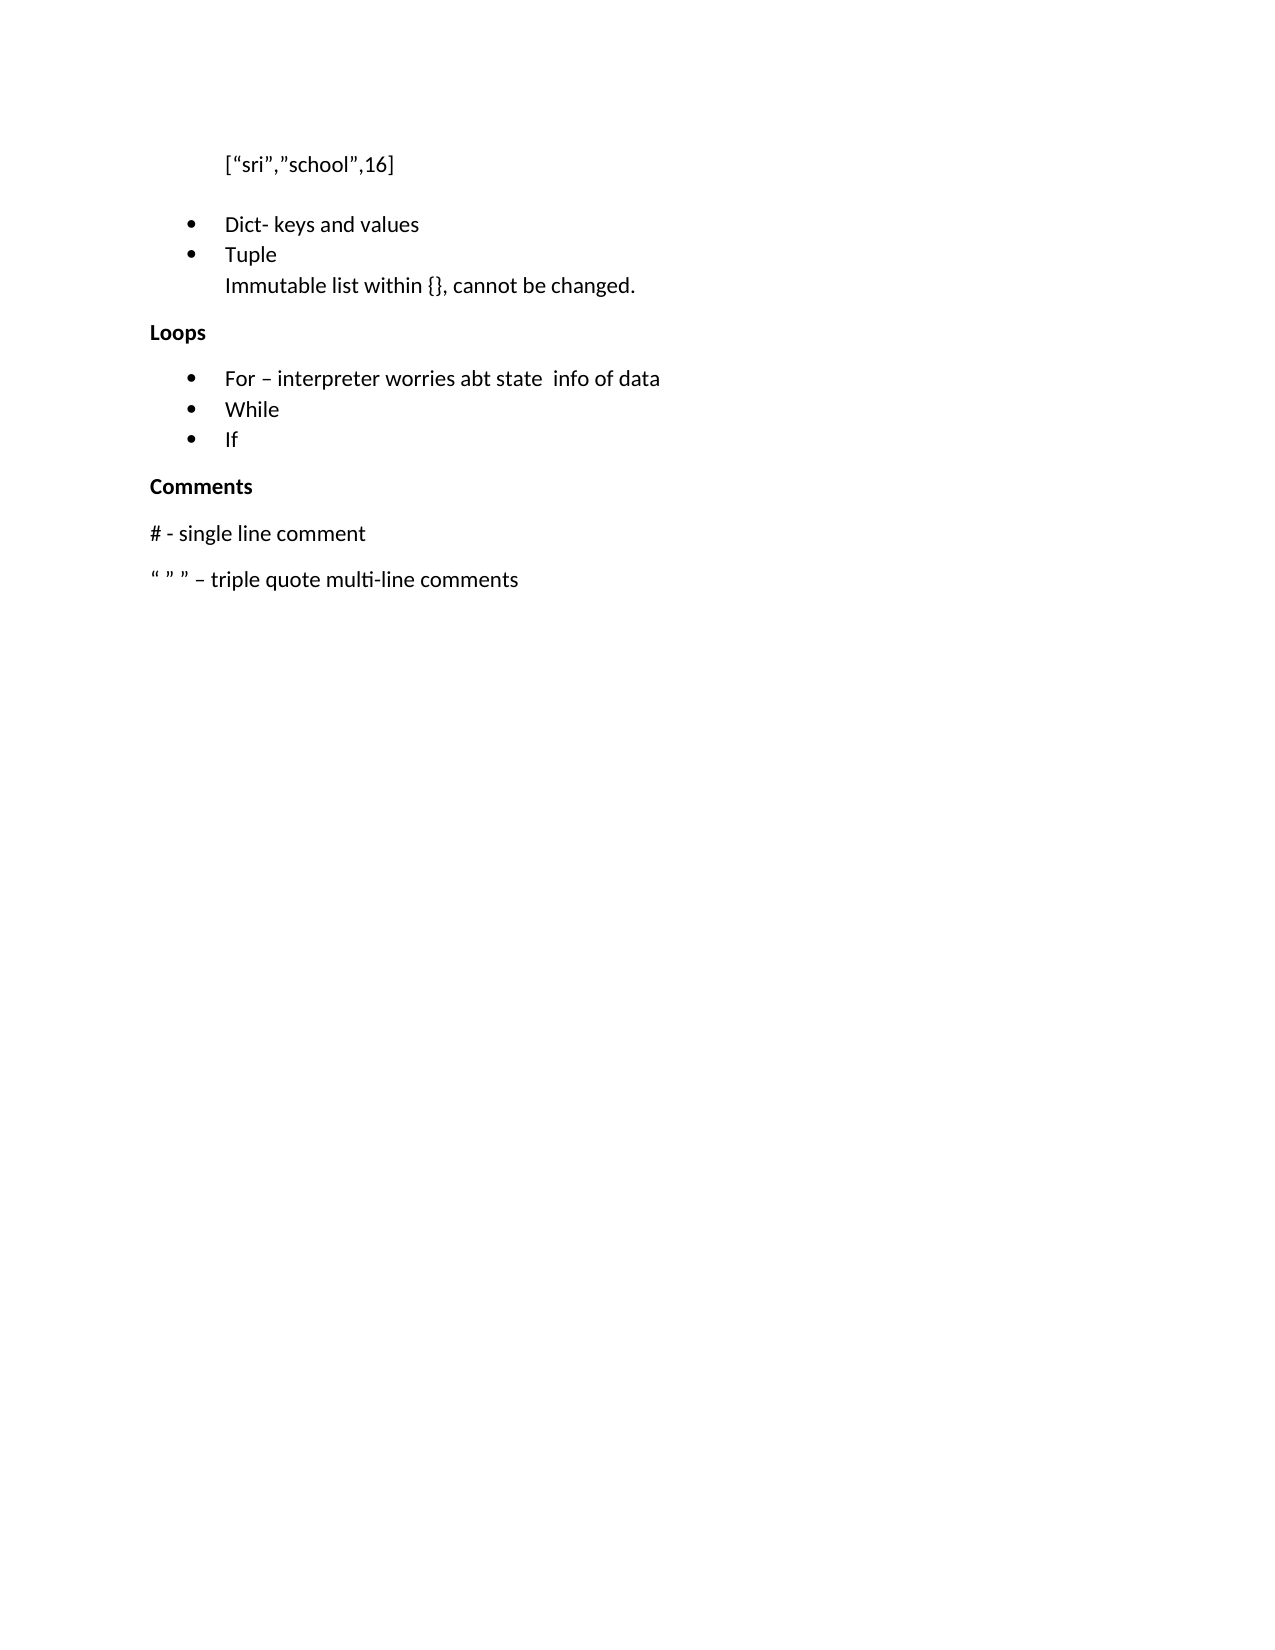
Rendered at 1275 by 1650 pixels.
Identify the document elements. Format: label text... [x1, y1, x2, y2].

list [“sri”,”school”,16] [225, 150, 1125, 178]
list Immutable list within {}, cannot be changed. [225, 271, 1125, 299]
list For – interpreter worries abt state info of data [187, 364, 1125, 393]
text Loops [150, 318, 1125, 346]
list While [187, 395, 1125, 423]
list Dict- keys and values [187, 210, 1125, 238]
text Comments [150, 472, 1125, 500]
text “ ” ” – triple quote multi-line comments [150, 566, 1125, 594]
list If [187, 425, 1125, 453]
list Tuple [187, 241, 1125, 269]
text # - single line comment [150, 519, 1125, 547]
